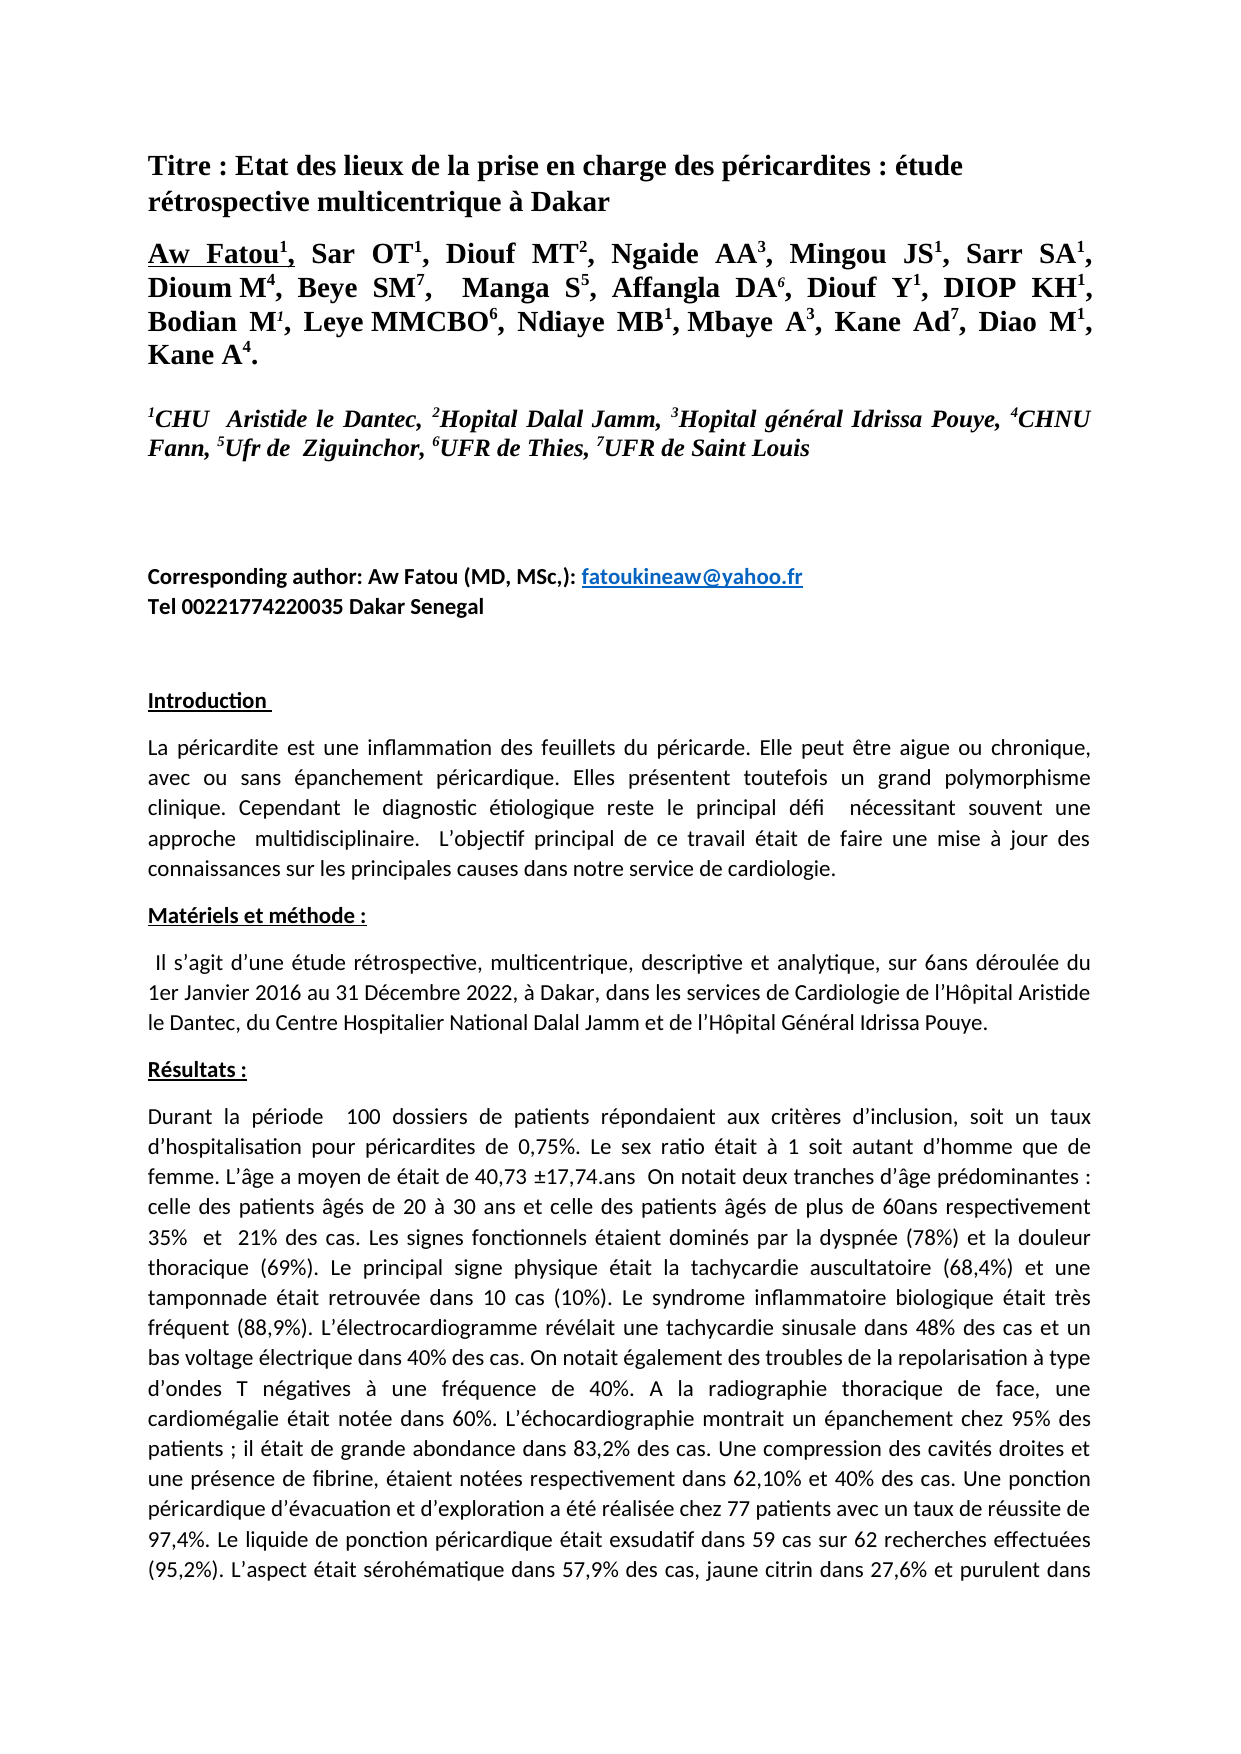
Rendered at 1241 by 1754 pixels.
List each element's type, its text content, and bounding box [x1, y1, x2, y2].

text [148, 1102, 1093, 1583]
text Titre : Etat des lieux de la prise en charge des péricardites : étude rétrospective multicentrique à Dakar [148, 148, 1093, 217]
text Corresponding author: Aw Fatou (MD, MSc,): fatoukineaw@yahoo.fr [148, 562, 1093, 590]
text Il s’agit d’une étude rétrospective, multicentrique, descriptive et analytique, sur 6ans déroulée du 1er Janvier 2016 au 31 Décembre 2022, à Dakar, dans les services de Cardiologie de l’Hôpital Aristide le Dantec, du Centre Hospitalier National Dalal Jamm et de l’Hôpital Général Idrissa Pouye. [148, 948, 1093, 1036]
text Aw Fatou1, Sar OT1, Diouf MT2, Ngaide AA3, Mingou JS1, Sarr SA1, Dioum M4, Beye SM7, Manga S5, Affangla DA6, Diouf Y1, DIOP KH1, Bodian M1, Leye MMCBO6, Ndiaye MB1, Mbaye A3, Kane Ad7, Diao M1, Kane A4. [148, 237, 1093, 371]
text 1CHU Aristide le Dantec, 2Hopital Dalal Jamm, 3Hopital général Idrissa Pouye, 4CHNU Fann, 5Ufr de Ziguinchor, 6UFR de Thies, 7UFR de Saint Louis [148, 404, 1093, 462]
text Matériels et méthode : [148, 901, 1093, 929]
text Introduction [148, 686, 1093, 714]
text Résultats : [148, 1055, 1093, 1083]
text Tel 00221774220035 Dakar Senegal [148, 592, 1093, 621]
text La péricardite est une inflammation des feuillets du péricarde. Elle peut être aigue ou chronique, avec ou sans épanchement péricardique. Elles présentent toutefois un grand polymorphisme clinique. Cependant le diagnostic étiologique reste le principal défi nécessitant souvent une approche multidisciplinaire. L’objectif principal de ce travail était de faire une mise à jour des connaissances sur les principales causes dans notre service de cardiologie. [148, 733, 1093, 882]
